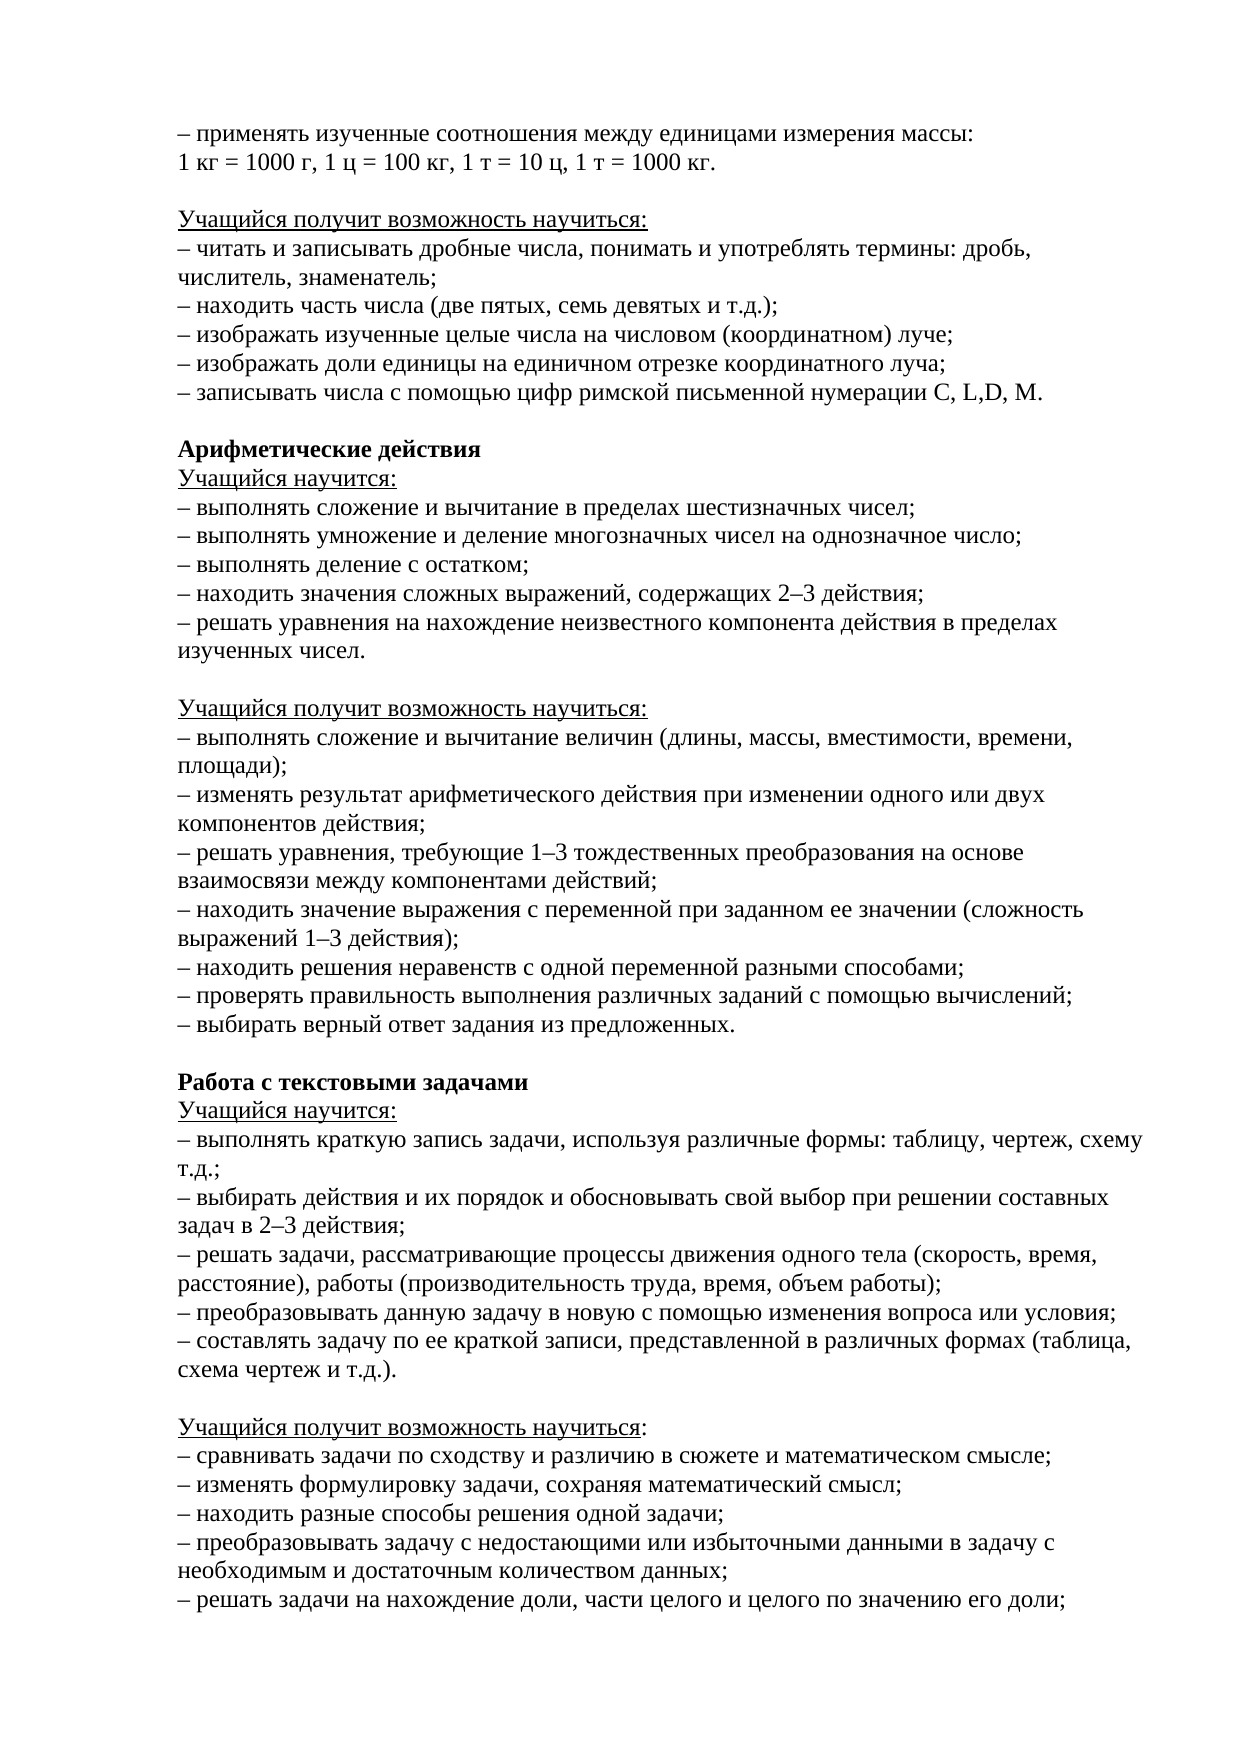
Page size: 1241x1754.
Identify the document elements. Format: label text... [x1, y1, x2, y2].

text – изменять формулировку задачи, сохраняя математический смысл; [177, 1469, 1152, 1498]
text 1 кг = 1000 г, 1 ц = 100 кг, 1 т = 10 ц, 1 т = 1000 кг. [177, 147, 1152, 176]
text – решать уравнения, требующие 1–3 тождественных преобразования на основе взаимосвязи между компонентами действий; [177, 837, 1152, 894]
text – сравнивать задачи по сходству и различию в сюжете и математическом смысле; [177, 1441, 1152, 1469]
text Арифметические действия [177, 434, 1152, 463]
text – преобразовывать задачу с недостающими или избыточными данными в задачу с необходимым и достаточным количеством данных; [177, 1527, 1152, 1584]
text – находить значения сложных выражений, содержащих 2–3 действия; [177, 578, 1152, 607]
text – изображать изученные целые числа на числовом (координатном) луче; [177, 319, 1152, 348]
text – выполнять краткую запись задачи, используя различные формы: таблицу, чертеж, схему т.д.; [177, 1124, 1152, 1182]
text – находить значение выражения с переменной при заданном ее значении (сложность выражений 1–3 действия); [177, 894, 1152, 952]
text – проверять правильность выполнения различных заданий с помощью вычислений; [177, 981, 1152, 1009]
text – решать уравнения на нахождение неизвестного компонента действия в пределах изученных чисел. [177, 607, 1152, 664]
text – выбирать действия и их порядок и обосновывать свой выбор при решении составных задач в 2–3 действия; [177, 1182, 1152, 1239]
text – выбирать верный ответ задания из предложенных. [177, 1009, 1152, 1038]
text – изображать доли единицы на единичном отрезке координатного луча; [177, 348, 1152, 377]
text – записывать числа с помощью цифр римской письменной нумерации C, L,D, М. [177, 377, 1152, 406]
text Учащийся научится: [177, 1096, 1152, 1124]
text – применять изученные соотношения между единицами измерения массы: [177, 118, 1152, 147]
text – выполнять сложение и вычитание величин (длины, массы, вместимости, времени, площади); [177, 722, 1152, 779]
text – читать и записывать дробные числа, понимать и употреблять термины: дробь, числитель, знаменатель; [177, 233, 1152, 291]
text Работа с текстовыми задачами [177, 1067, 1152, 1096]
text Учащийся получит возможность научиться: [177, 1412, 1152, 1441]
text – находить часть числа (две пятых, семь девятых и т.д.); [177, 291, 1152, 319]
text – решать задачи, рассматривающие процессы движения одного тела (скорость, время, расстояние), работы (производительность труда, время, объем работы); [177, 1239, 1152, 1297]
text – выполнять умножение и деление многозначных чисел на однозначное число; [177, 521, 1152, 549]
text – решать задачи на нахождение доли, части целого и целого по значению его доли; [177, 1584, 1152, 1613]
text – изменять результат арифметического действия при изменении одного или двух компонентов действия; [177, 779, 1152, 837]
text Учащийся получит возможность научиться: [177, 693, 1152, 722]
text – выполнять сложение и вычитание в пределах шестизначных чисел; [177, 492, 1152, 521]
text – преобразовывать данную задачу в новую с помощью изменения вопроса или условия; [177, 1297, 1152, 1326]
text Учащийся получит возможность научиться: [177, 204, 1152, 233]
text – находить разные способы решения одной задачи; [177, 1498, 1152, 1527]
text – составлять задачу по ее краткой записи, представленной в различных формах (таблица, схема чертеж и т.д.). [177, 1326, 1152, 1383]
text – находить решения неравенств с одной переменной разными способами; [177, 952, 1152, 981]
text Учащийся научится: [177, 463, 1152, 492]
text – выполнять деление с остатком; [177, 549, 1152, 578]
